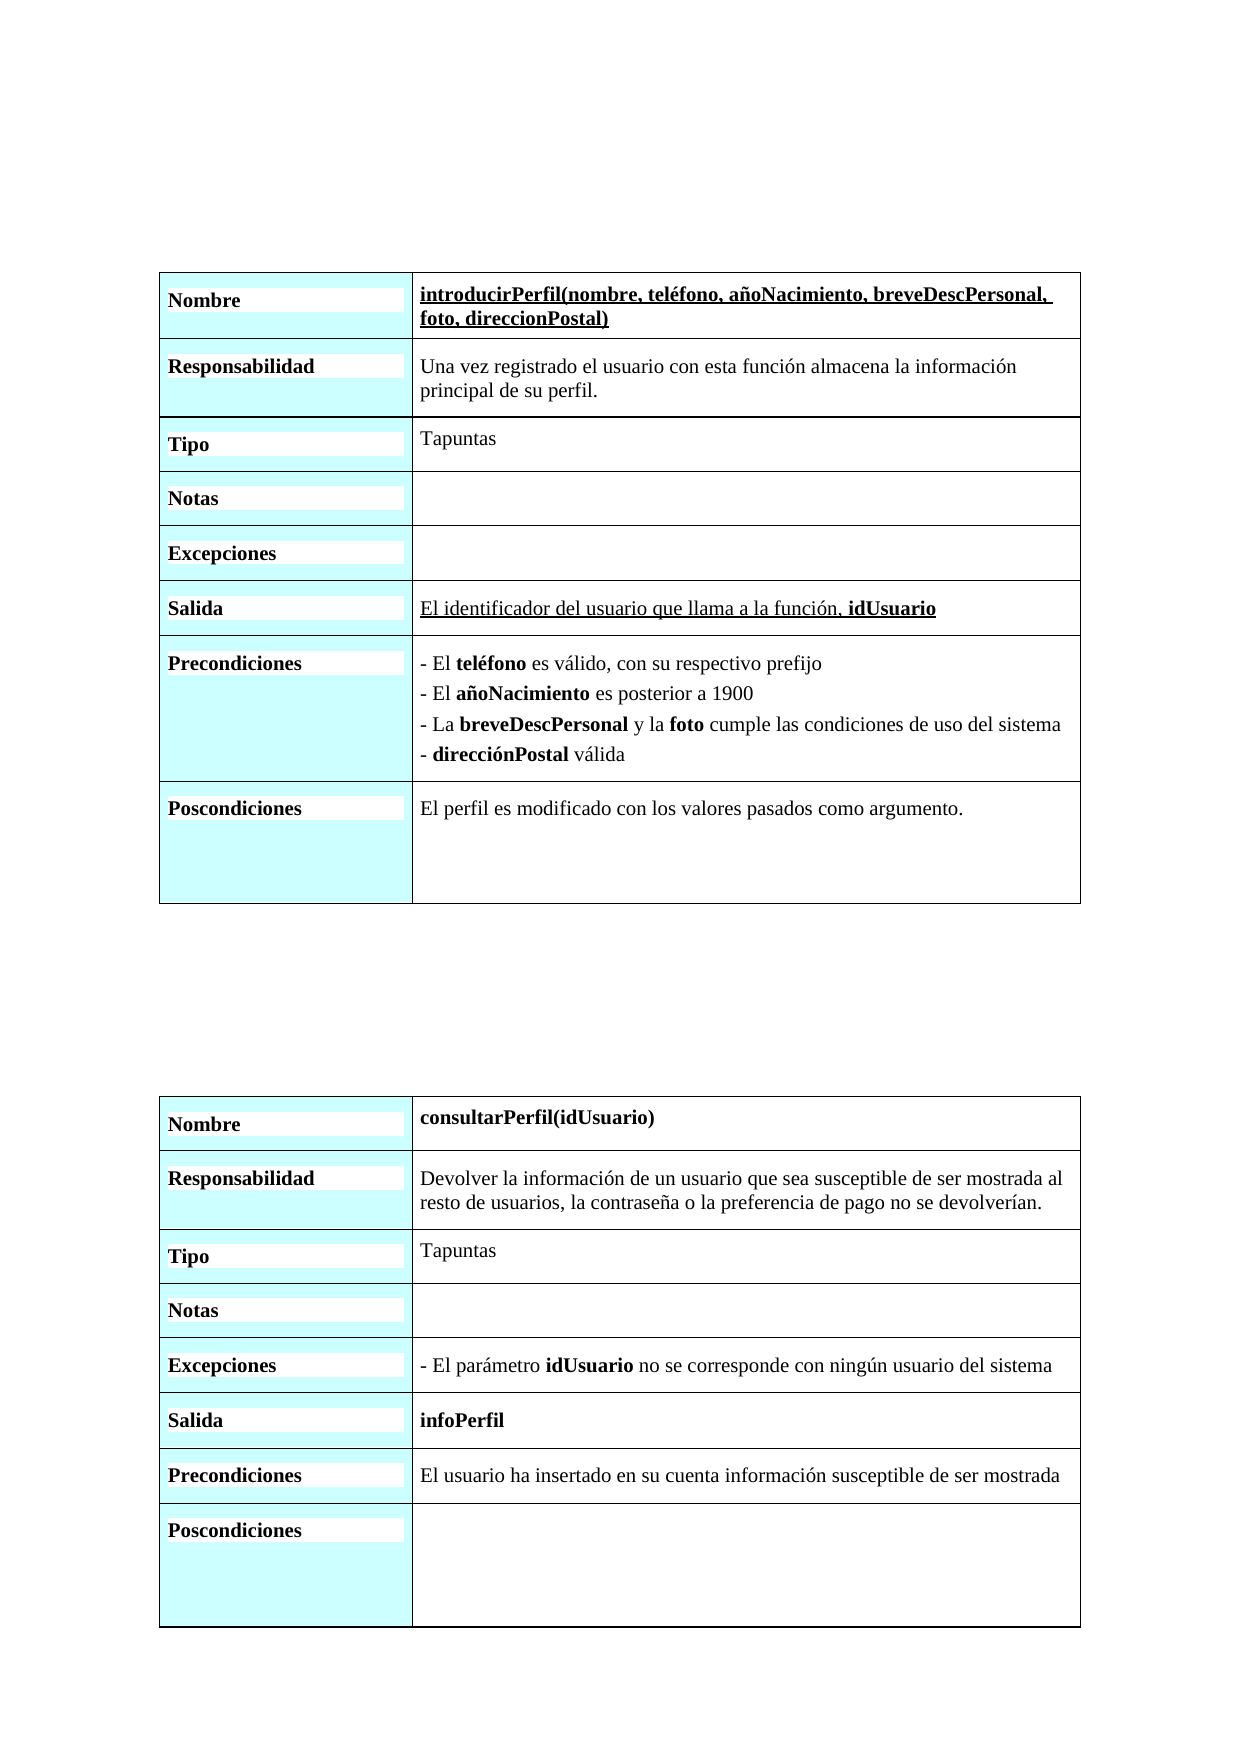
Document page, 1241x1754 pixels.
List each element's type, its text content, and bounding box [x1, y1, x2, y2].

table_cell [413, 472, 1080, 525]
table_header consultarPerfil(idUsuario) [413, 1097, 1080, 1150]
table_cell El usuario ha insertado en su cuenta información susceptible de ser mostrada [413, 1449, 1080, 1503]
table_cell El identificador del usuario que llama a la función, idUsuario [413, 581, 1080, 635]
table_header Nombre [160, 273, 412, 338]
table_cell [413, 1284, 1080, 1337]
table_cell Una vez registrado el usuario con esta función almacena la información principal de su perfil. [413, 339, 1080, 416]
table_header Nombre [160, 1097, 412, 1150]
table_cell - El teléfono es válido, con su respectivo prefijo - El añoNacimiento es posterior a 1900 - La breveDescPersonal y la foto cumple las condiciones de uso del sistema - direcciónPostal válida [413, 636, 1080, 781]
table_cell Notas [160, 1284, 412, 1337]
table_cell infoPerfil [413, 1393, 1080, 1447]
table_cell Tipo [160, 1230, 412, 1283]
table_cell Tipo [160, 418, 412, 471]
table_cell Responsabilidad [160, 1151, 412, 1228]
table_cell Salida [160, 581, 412, 635]
table_cell Notas [160, 472, 412, 525]
table_cell Precondiciones [160, 636, 412, 781]
table_cell [413, 1504, 1080, 1626]
table_cell - El parámetro idUsuario no se corresponde con ningún usuario del sistema [413, 1338, 1080, 1392]
table_cell Salida [160, 1393, 412, 1447]
table_cell [413, 526, 1080, 580]
table_cell Tapuntas [413, 1230, 1080, 1283]
table_cell El perfil es modificado con los valores pasados como argumento. [413, 782, 1080, 902]
table_cell Excepciones [160, 1338, 412, 1392]
table_header introducirPerfil(nombre, teléfono, añoNacimiento, breveDescPersonal, foto, direccionPostal) [413, 273, 1080, 338]
table_cell Excepciones [160, 526, 412, 580]
table_cell Poscondiciones [160, 782, 412, 902]
table_cell Tapuntas [413, 418, 1080, 471]
table_cell Devolver la información de un usuario que sea susceptible de ser mostrada al resto de usuarios, la contraseña o la preferencia de pago no se devolverían. [413, 1151, 1080, 1228]
table_cell Poscondiciones [160, 1504, 412, 1626]
table_cell Responsabilidad [160, 339, 412, 416]
table_cell Precondiciones [160, 1449, 412, 1503]
